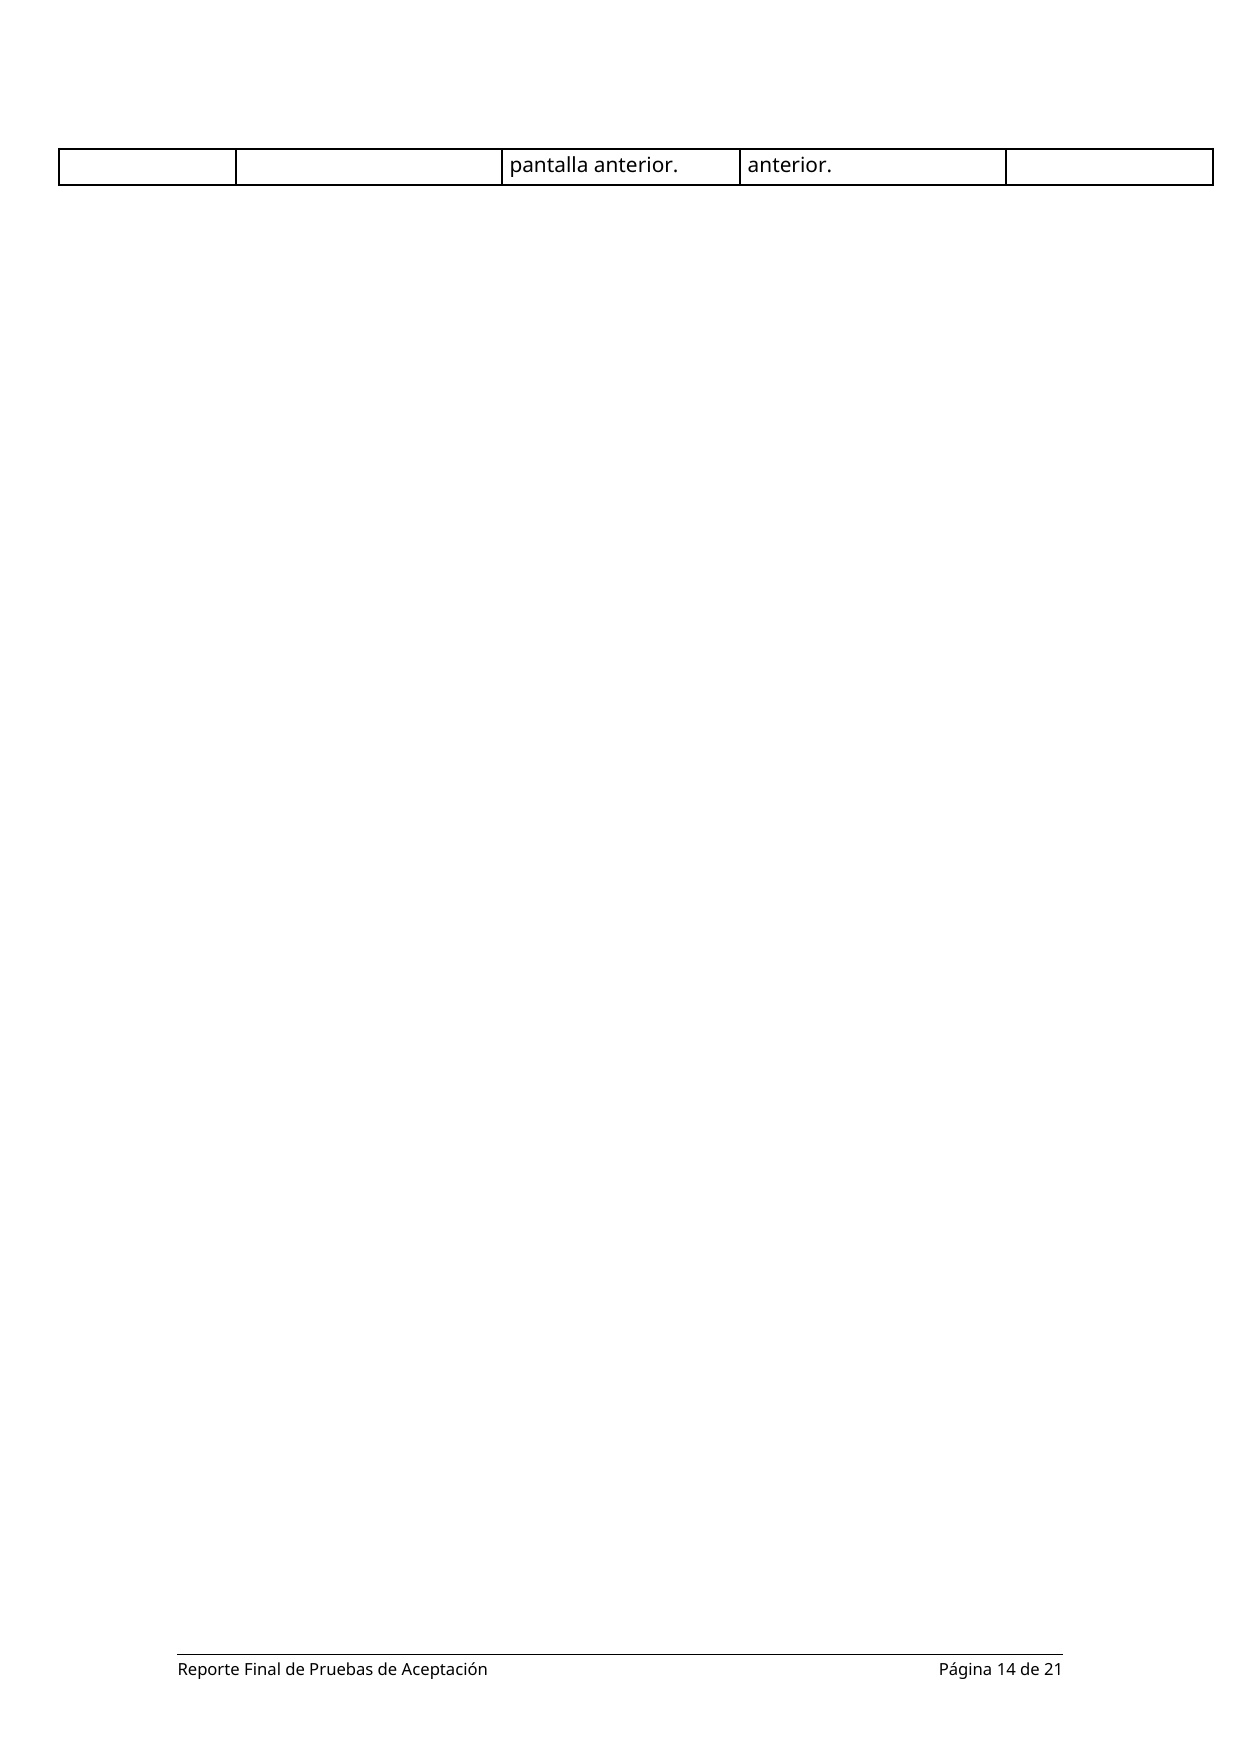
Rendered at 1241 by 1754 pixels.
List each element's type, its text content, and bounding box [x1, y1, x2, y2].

table_cell E3 [60, 150, 235, 184]
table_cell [741, 150, 1005, 184]
table_cell [237, 150, 501, 184]
table_cell Aprobado [1007, 150, 1212, 184]
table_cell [503, 150, 739, 184]
